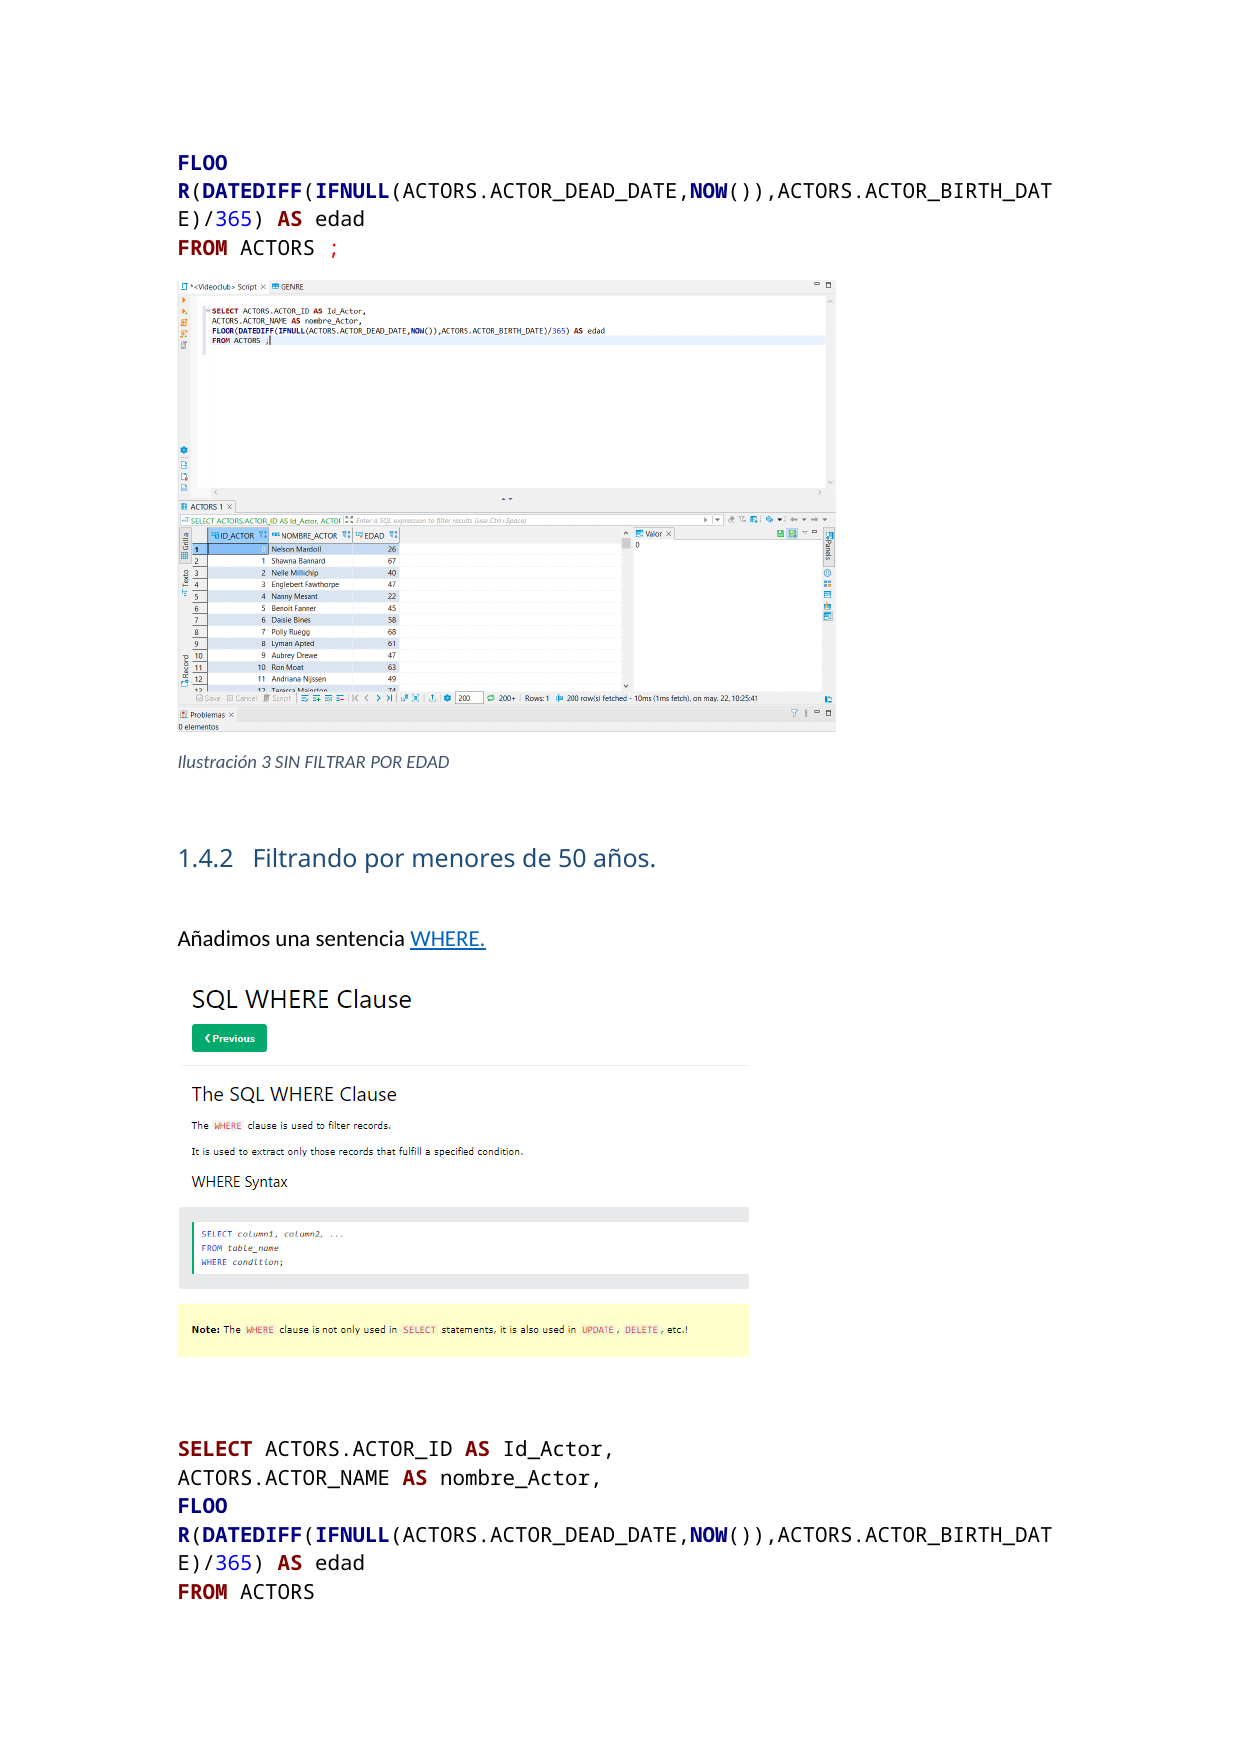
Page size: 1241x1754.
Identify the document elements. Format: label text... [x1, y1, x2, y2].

text Ilustración 3 SIN FILTRAR POR EDAD [177, 750, 1063, 773]
subtitle Filtrando por menores de 50 años. [177, 841, 1063, 875]
text ACTORS.ACTOR_NAME AS nombre_Actor, [177, 1463, 1063, 1491]
text SELECT ACTORS.ACTOR_ID AS Id_Actor, [177, 1434, 1063, 1463]
picture [177, 971, 749, 1369]
text Añadimos una sentencia WHERE. [177, 924, 1063, 952]
text FLOOR(DATEDIFF(IFNULL(ACTORS.ACTOR_DEAD_DATE,NOW()),ACTORS.ACTOR_BIRTH_DATE)/365) AS edad [177, 1491, 1063, 1577]
picture [177, 280, 836, 732]
text FROM ACTORS ; [177, 233, 1063, 261]
text FLOOR(DATEDIFF(IFNULL(ACTORS.ACTOR_DEAD_DATE,NOW()),ACTORS.ACTOR_BIRTH_DATE)/365) AS edad [177, 148, 1063, 233]
text FROM ACTORS [177, 1577, 1063, 1605]
